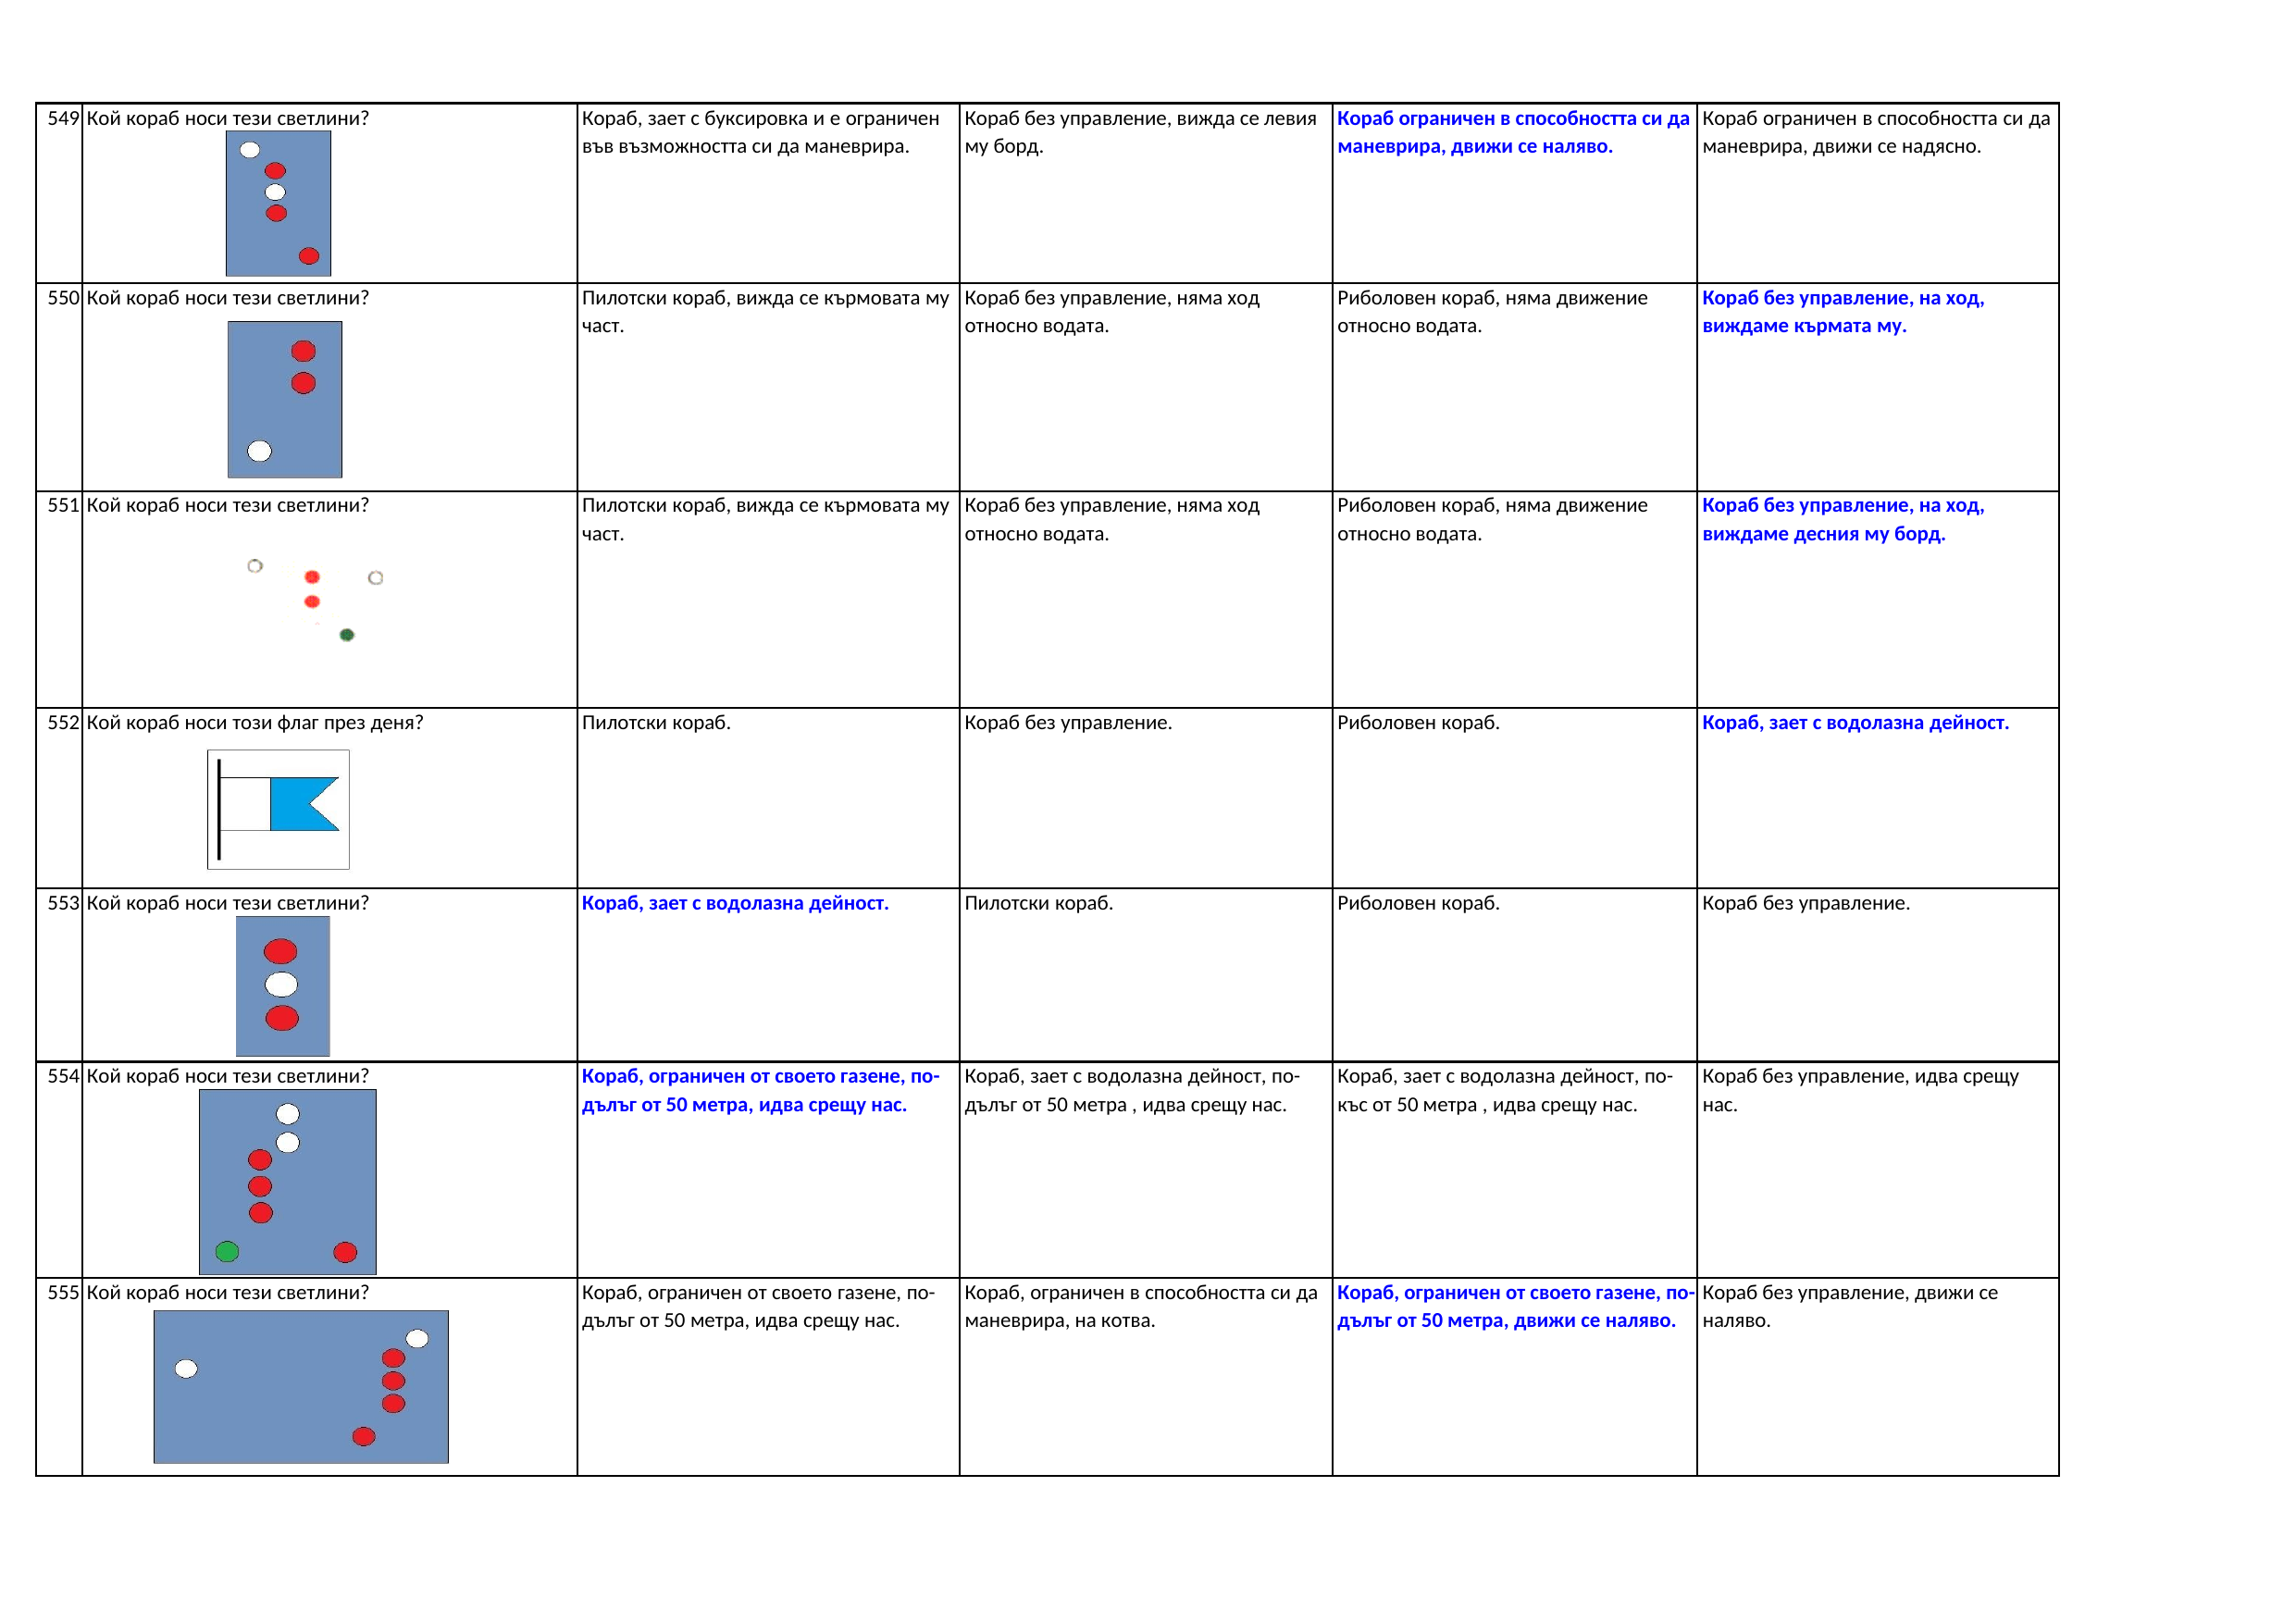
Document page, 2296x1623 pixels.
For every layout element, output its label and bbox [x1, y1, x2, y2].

picture [154, 1310, 451, 1465]
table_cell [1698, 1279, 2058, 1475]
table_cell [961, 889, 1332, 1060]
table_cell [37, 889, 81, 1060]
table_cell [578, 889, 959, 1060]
picture [228, 321, 344, 478]
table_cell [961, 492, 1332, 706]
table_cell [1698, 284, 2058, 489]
picture [225, 130, 334, 278]
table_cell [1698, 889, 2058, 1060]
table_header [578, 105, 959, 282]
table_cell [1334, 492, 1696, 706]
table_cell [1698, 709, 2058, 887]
picture [198, 1088, 379, 1277]
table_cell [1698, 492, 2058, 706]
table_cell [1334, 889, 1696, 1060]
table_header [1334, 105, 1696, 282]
picture [247, 559, 383, 642]
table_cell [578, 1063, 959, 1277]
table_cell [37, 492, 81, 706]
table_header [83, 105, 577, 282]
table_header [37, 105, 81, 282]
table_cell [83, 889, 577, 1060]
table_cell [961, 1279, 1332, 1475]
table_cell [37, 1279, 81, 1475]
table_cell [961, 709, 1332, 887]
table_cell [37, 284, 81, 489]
picture [205, 748, 354, 873]
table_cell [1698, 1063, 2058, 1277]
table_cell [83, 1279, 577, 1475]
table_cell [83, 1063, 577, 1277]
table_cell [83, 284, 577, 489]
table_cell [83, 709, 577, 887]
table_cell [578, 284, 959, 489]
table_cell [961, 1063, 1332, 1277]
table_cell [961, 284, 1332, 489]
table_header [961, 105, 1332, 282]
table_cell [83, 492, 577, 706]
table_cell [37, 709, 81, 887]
picture [236, 915, 330, 1058]
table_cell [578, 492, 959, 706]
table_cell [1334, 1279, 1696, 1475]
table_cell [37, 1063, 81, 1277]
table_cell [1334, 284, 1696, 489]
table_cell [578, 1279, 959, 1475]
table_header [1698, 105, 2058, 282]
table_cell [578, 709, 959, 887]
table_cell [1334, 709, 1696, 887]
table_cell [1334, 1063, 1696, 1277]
